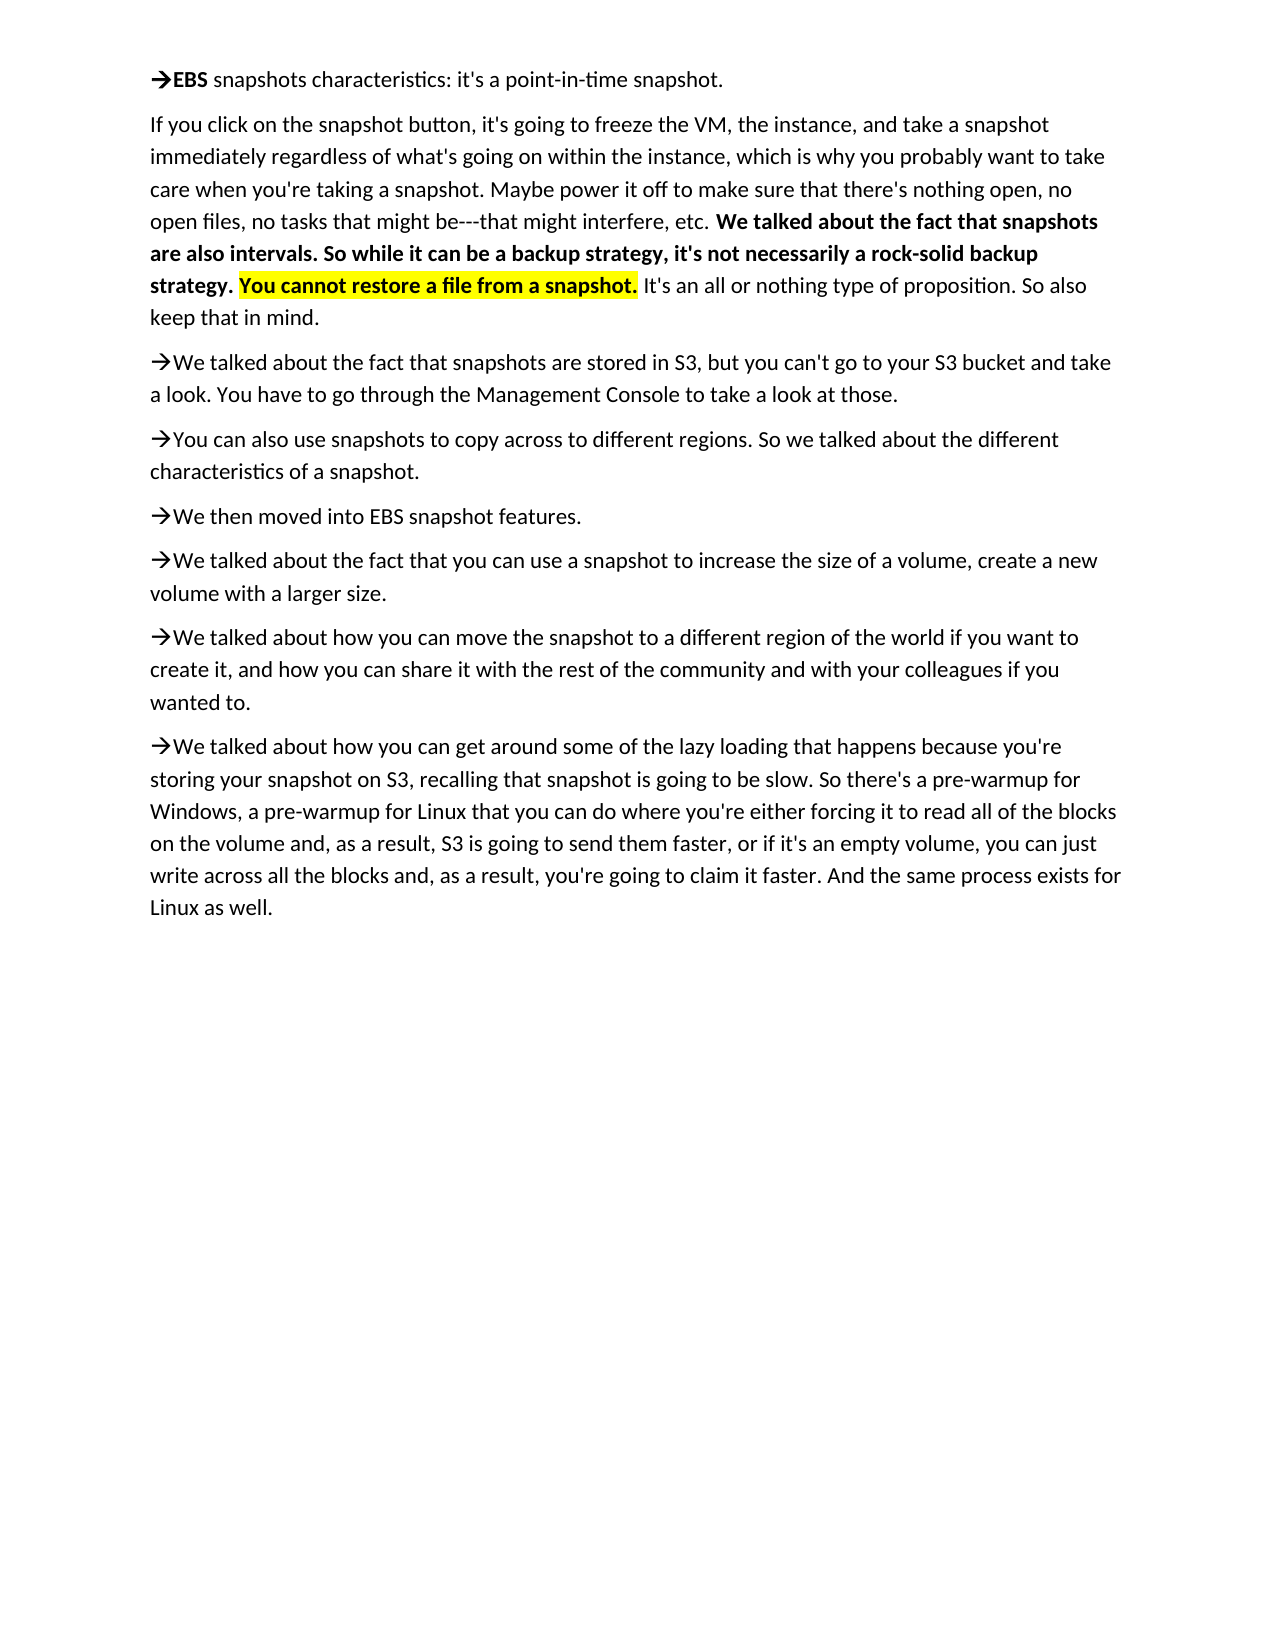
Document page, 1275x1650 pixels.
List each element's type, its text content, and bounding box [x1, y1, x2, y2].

text If you click on the snapshot button, it's going to freeze the VM, the instance, and take a snapshot immediately regardless of what's going on within the instance, which is why you probably want to take care when you're taking a snapshot. Maybe power it off to make sure that there's nothing open, no open files, no tasks that might be---that might interfere, etc. We talked about the fact that snapshots are also intervals. So while it can be a backup strategy, it's not necessarily a rock-solid backup strategy. You cannot restore a file from a snapshot. It's an all or nothing type of proposition. So also keep that in mind. [150, 110, 1125, 331]
text EBS snapshots characteristics: it's a point-in-time snapshot. [150, 66, 1125, 94]
text We talked about how you can move the snapshot to a different region of the world if you want to create it, and how you can share it with the rest of the community and with your colleagues if you wanted to. [150, 623, 1125, 716]
text You can also use snapshots to copy across to different regions. So we talked about the different characteristics of a snapshot. [150, 425, 1125, 485]
text We then moved into EBS snapshot features. [150, 502, 1125, 530]
text We talked about how you can get around some of the lazy loading that happens because you're storing your snapshot on S3, recalling that snapshot is going to be slow. So there's a pre-warmup for Windows, a pre-warmup for Linux that you can do where you're either forcing it to read all of the blocks on the volume and, as a result, S3 is going to send them faster, or if it's an empty volume, you can just write across all the blocks and, as a result, you're going to claim it faster. And the same process exists for Linux as well. [150, 732, 1125, 921]
text We talked about the fact that snapshots are stored in S3, but you can't go to your S3 bucket and take a look. You have to go through the Management Console to take a look at those. [150, 348, 1125, 408]
text We talked about the fact that you can use a snapshot to increase the size of a volume, create a new volume with a larger size. [150, 547, 1125, 607]
